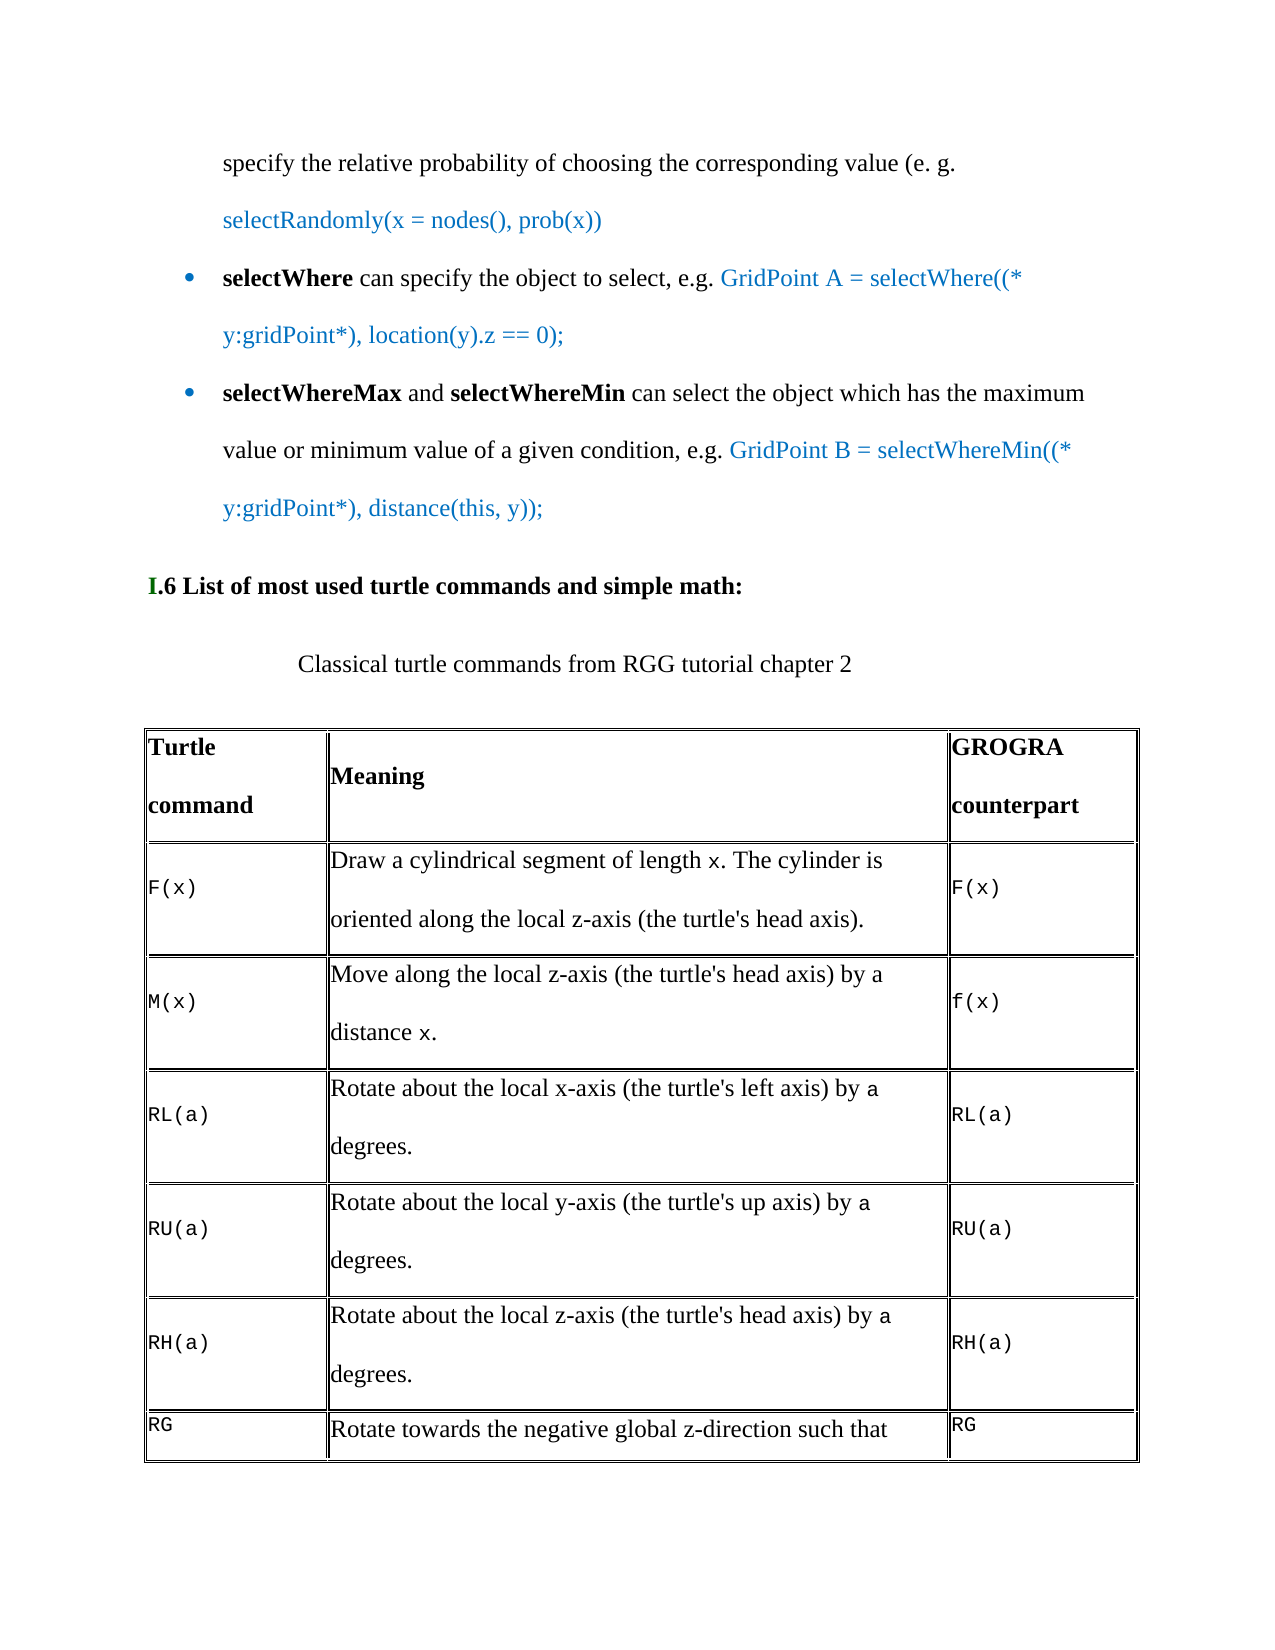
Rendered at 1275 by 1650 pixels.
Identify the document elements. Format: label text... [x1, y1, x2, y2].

table_cell F(x) [949, 841, 1138, 954]
table_cell Rotate about the local z-axis (the turtle's head axis) by a degrees. [330, 1299, 947, 1409]
table_cell RU(a) [949, 1182, 1138, 1296]
list selectWhereMax and selectWhereMin can select the object which has the maximum value or minimum value of a given condition, e.g. GridPoint B = selectWhereMin((* y:gridPoint*), distance(this, y)); [185, 378, 1127, 521]
list selectWhere can specify the object to select, e.g. GridPoint A = selectWhere((* y:gridPoint*), location(y).z == 0); [185, 263, 1127, 349]
table_cell RG [147, 1409, 328, 1459]
table_header Meaning [328, 729, 949, 841]
table_cell RU(a) [145, 1182, 328, 1296]
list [185, 148, 1127, 234]
table_cell RL(a) [951, 1068, 1137, 1182]
table_cell RH(a) [949, 1296, 1138, 1409]
table_cell RL(a) [147, 1068, 326, 1182]
table_cell RH(a) [145, 1296, 328, 1409]
table_header GROGRA counterpart [949, 731, 1136, 841]
table_cell Draw a cylindrical segment of length x. The cylinder is oriented along the local z-axis (the turtle's head axis). [330, 844, 947, 954]
table_cell Rotate about the local y-axis (the turtle's up axis) by a degrees. [330, 1185, 947, 1296]
table_cell M(x) [147, 954, 326, 1068]
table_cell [328, 1409, 949, 1459]
table_cell F(x) [145, 841, 328, 954]
table_cell Move along the local z-axis (the turtle's head axis) by a distance x. [330, 958, 947, 1068]
table_cell RG [949, 1409, 1137, 1459]
table_cell f(x) [951, 954, 1137, 1068]
text I.6 List of most used turtle commands and simple math: [148, 571, 1127, 600]
table_header Turtle command [145, 729, 328, 841]
text Classical turtle commands from RGG tutorial chapter 2 [223, 649, 1127, 678]
table_cell Rotate about the local x-axis (the turtle's left axis) by a degrees. [330, 1072, 947, 1182]
